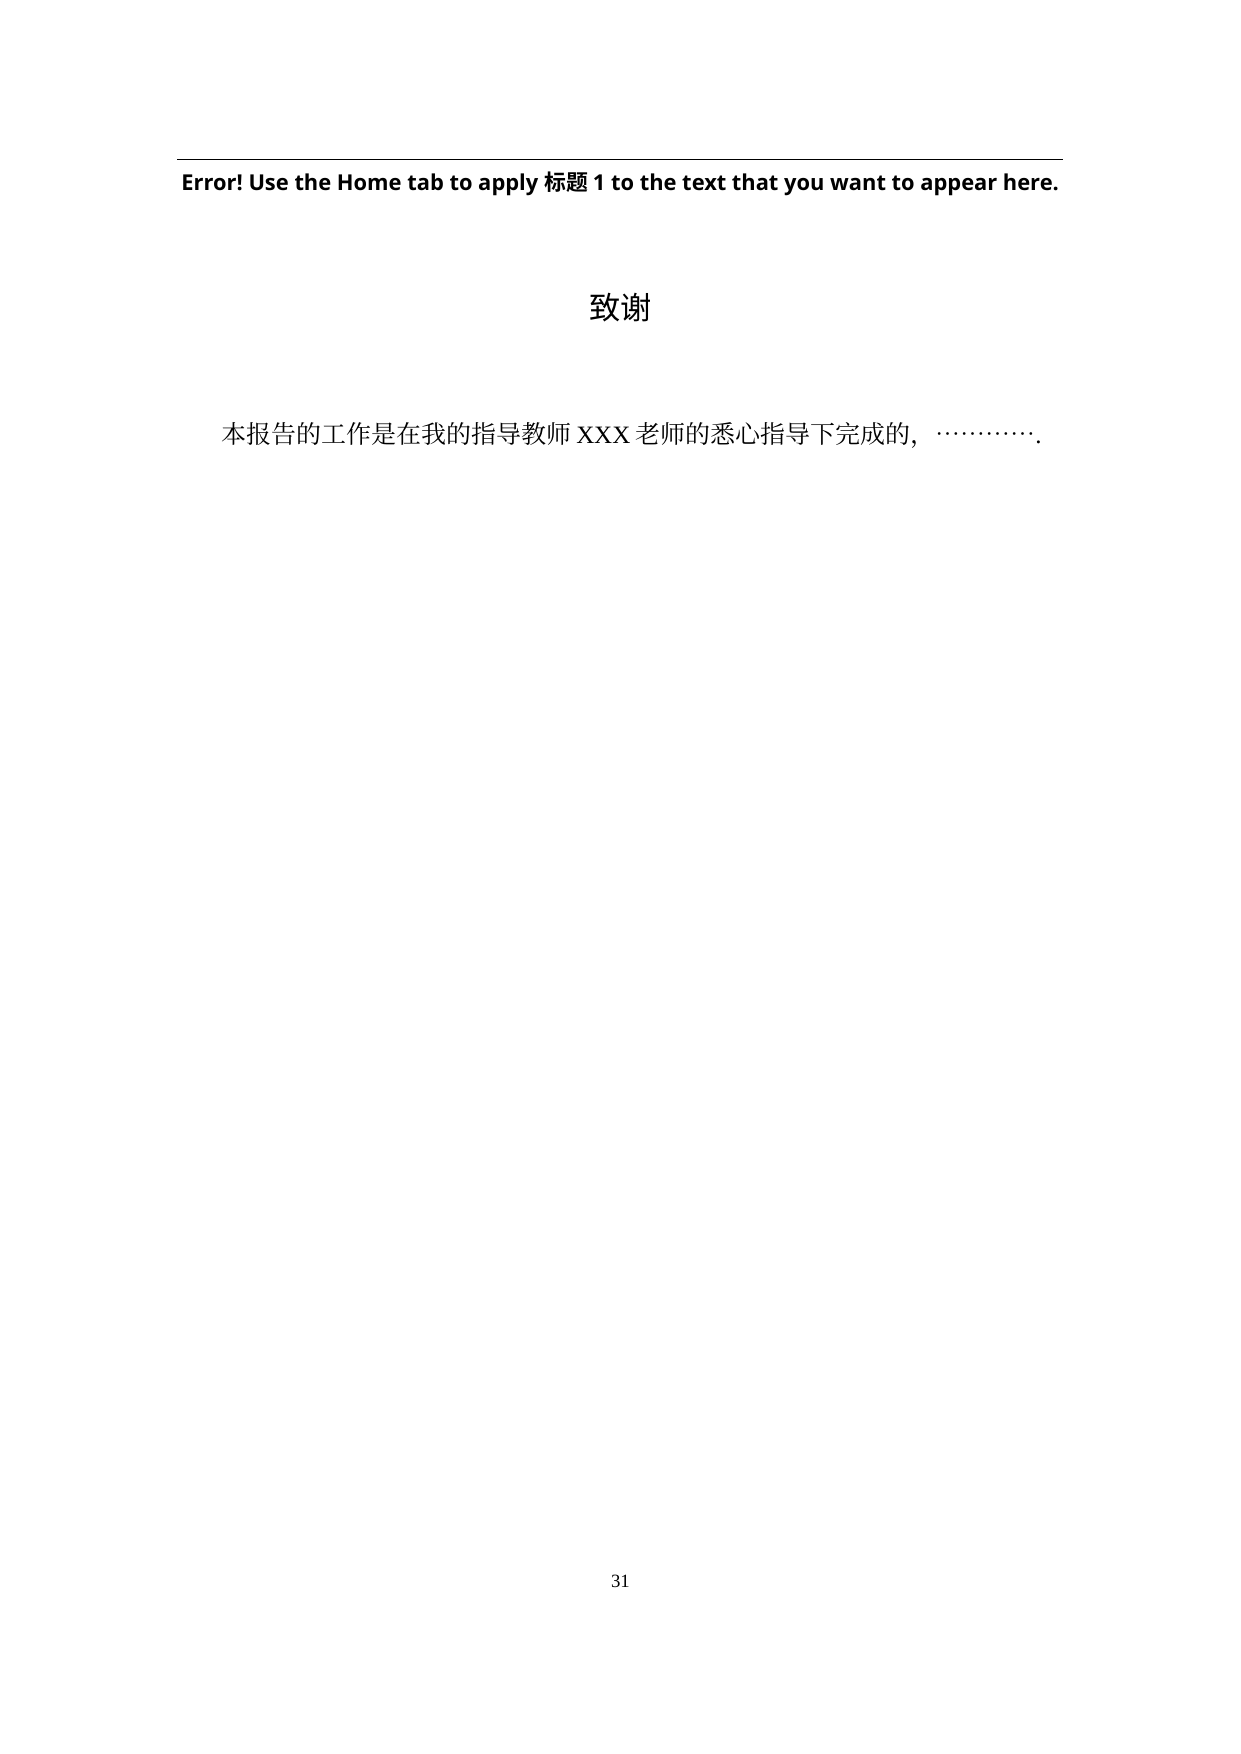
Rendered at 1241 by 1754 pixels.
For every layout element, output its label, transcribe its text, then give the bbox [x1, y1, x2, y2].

subtitle 致谢 [177, 273, 1063, 338]
text 本报告的工作是在我的指导教师XXX老师的悉心指导下完成的，…………. [177, 401, 1063, 466]
